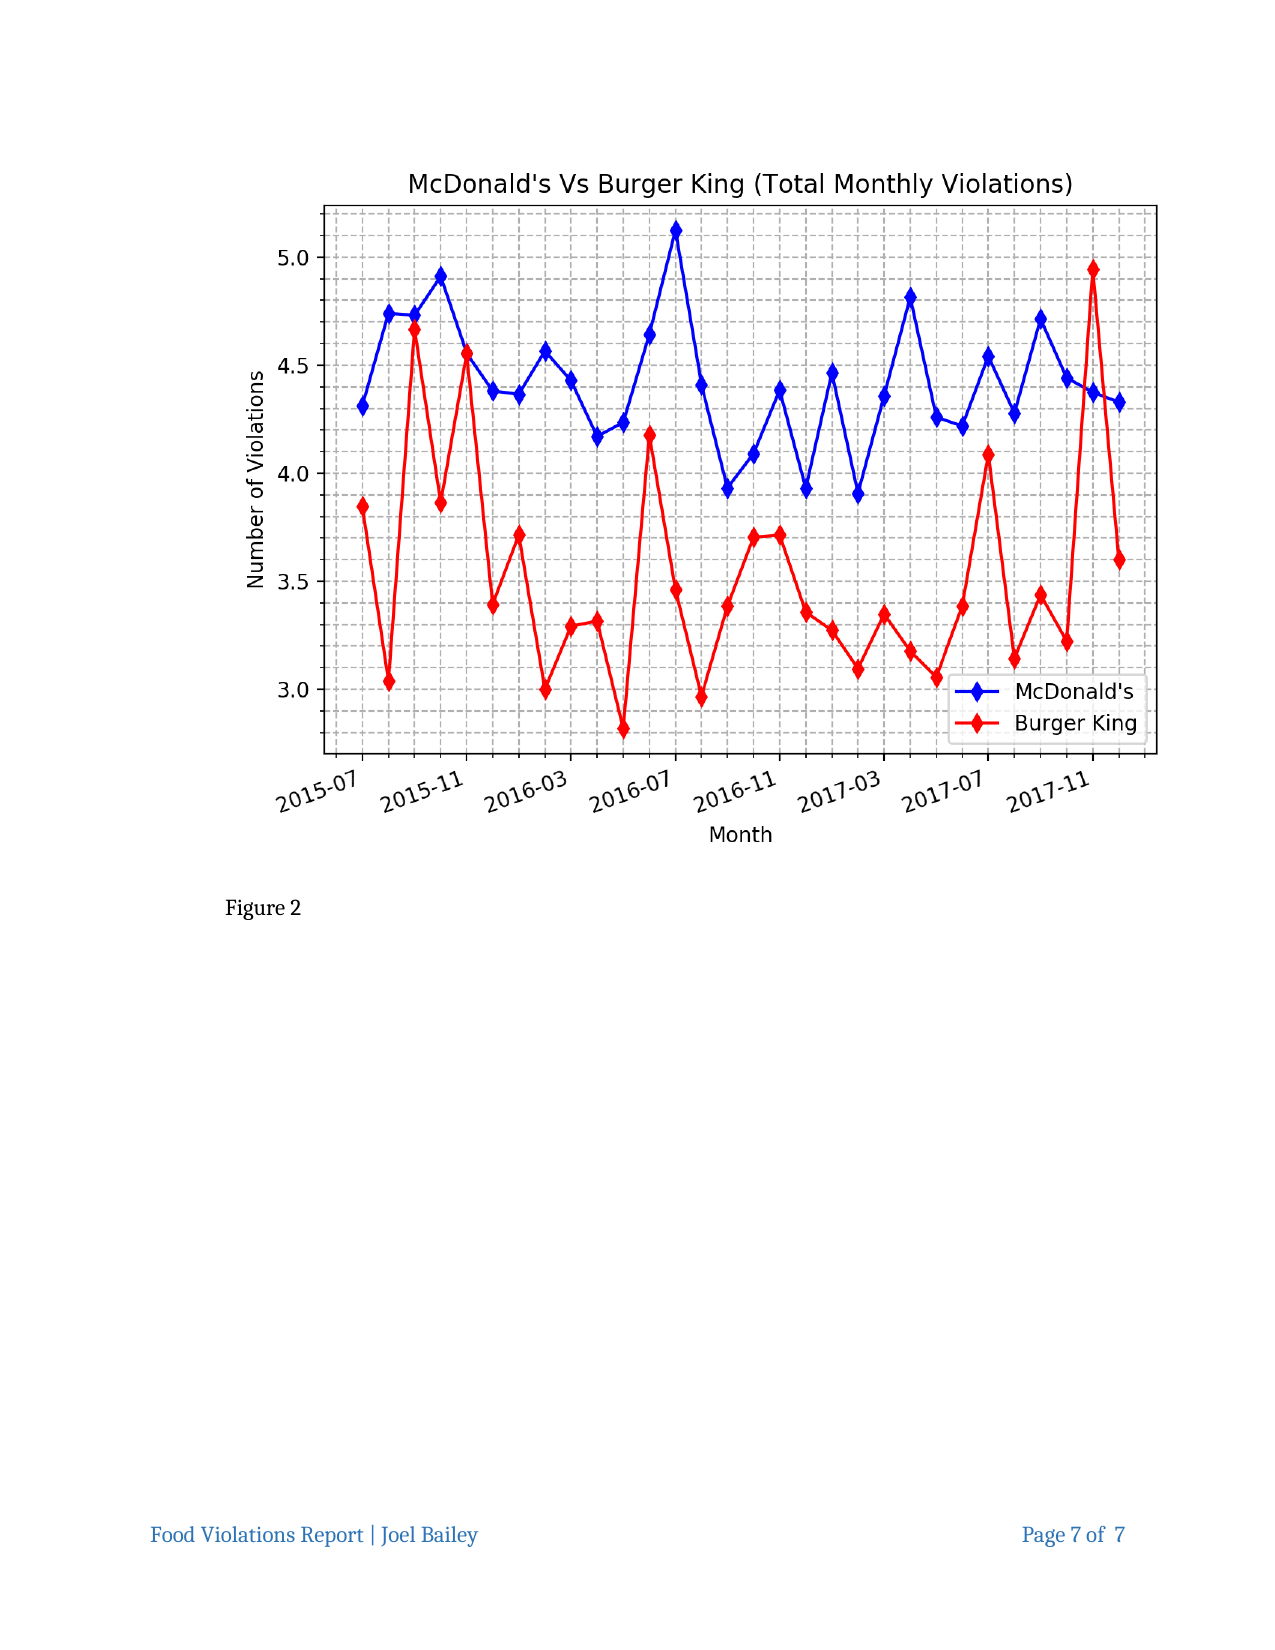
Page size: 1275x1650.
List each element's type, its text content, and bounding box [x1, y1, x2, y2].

text Figure 2 [225, 869, 1125, 921]
picture [225, 150, 1184, 869]
